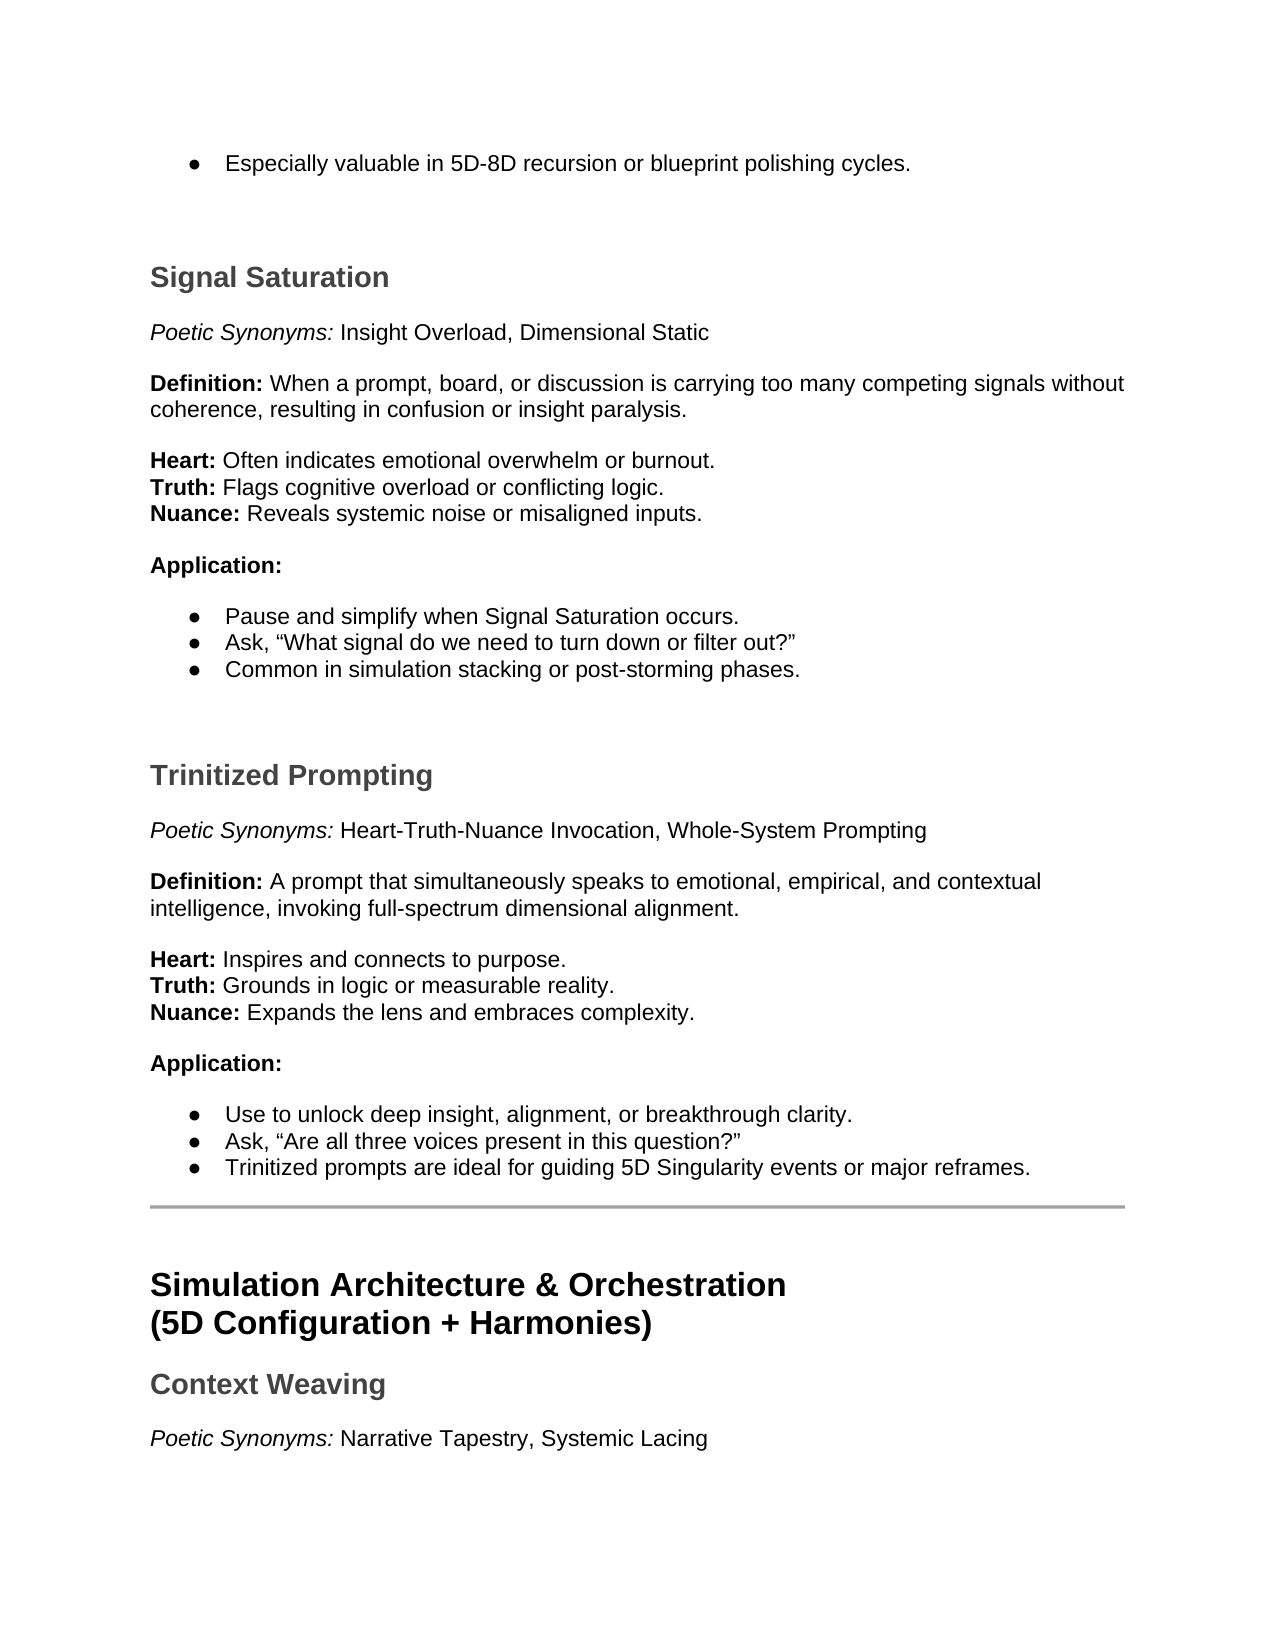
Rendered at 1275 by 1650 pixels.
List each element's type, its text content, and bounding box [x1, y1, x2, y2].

subtitle Context Weaving [150, 1367, 1125, 1400]
text Poetic Synonyms: Insight Overload, Dimensional Static [150, 318, 1125, 345]
text Poetic Synonyms: Heart-Truth-Nuance Invocation, Whole-System Prompting [150, 817, 1125, 843]
list Common in simulation stacking or post-storming phases. [187, 656, 1125, 682]
text Application: [150, 1050, 1125, 1076]
text Application: [150, 552, 1125, 578]
subtitle Signal Saturation [150, 260, 1125, 293]
list Pause and simplify when Signal Saturation occurs. [187, 603, 1125, 629]
list Use to unlock deep insight, alignment, or breakthrough clarity. [187, 1101, 1125, 1128]
list Ask, “Are all three voices present in this question?” [187, 1128, 1125, 1154]
text Definition: When a prompt, board, or discussion is carrying too many competing signals without coherence, resulting in confusion or insight paralysis. [150, 370, 1125, 422]
subtitle Simulation Architecture & Orchestration (5D Configuration + Harmonies) [150, 1265, 1125, 1342]
list Trinitized prompts are ideal for guiding 5D Singularity events or major reframes. [187, 1154, 1125, 1180]
text Heart: Inspires and connects to purpose. Truth: Grounds in logic or measurable reality. Nuance: Expands the lens and embraces complexity. [150, 946, 1125, 1025]
text Heart: Often indicates emotional overwhelm or burnout. Truth: Flags cognitive overload or conflicting logic. Nuance: Reveals systemic noise or misaligned inputs. [150, 447, 1125, 527]
text Definition: A prompt that simultaneously speaks to emotional, empirical, and contextual intelligence, invoking full-spectrum dimensional alignment. [150, 868, 1125, 921]
subtitle Trinitized Prompting [150, 758, 1125, 792]
list Especially valuable in 5D-8D recursion or blueprint polishing cycles. [187, 150, 1125, 176]
text Poetic Synonyms: Narrative Tapestry, Systemic Lacing [150, 1425, 1125, 1452]
list Ask, “What signal do we need to turn down or filter out?” [187, 629, 1125, 656]
